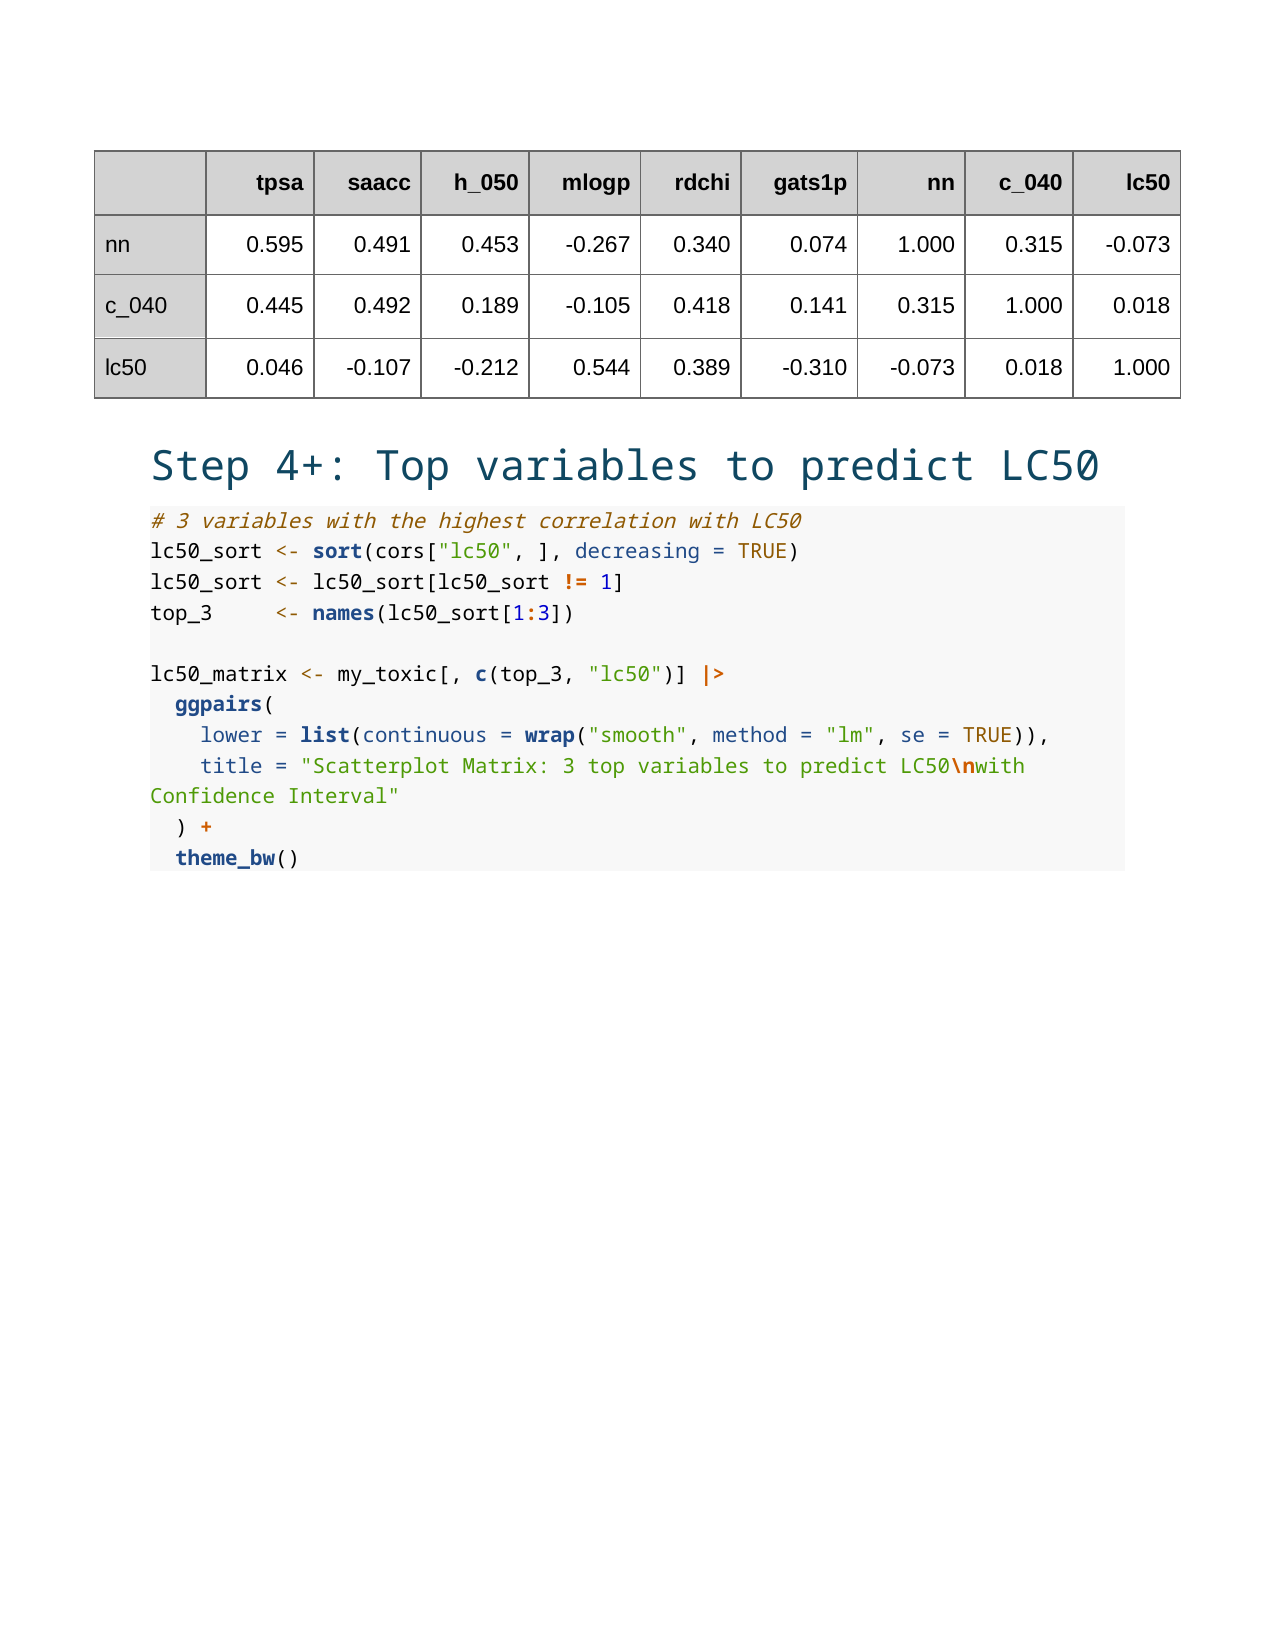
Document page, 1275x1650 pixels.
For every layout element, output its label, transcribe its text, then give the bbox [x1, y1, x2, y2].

table_header rdchi [641, 152, 740, 214]
subtitle Step 4+: Top variables to predict LC50 [150, 436, 1125, 493]
table_header c_040 [966, 152, 1072, 214]
table_cell 0.595 [207, 216, 313, 274]
table_cell 1.000 [858, 216, 964, 274]
table_cell 0.315 [858, 275, 964, 337]
table_cell -0.073 [1074, 216, 1180, 274]
table_header gats1p [742, 152, 857, 214]
table_cell 0.046 [207, 339, 313, 397]
table_cell 1.000 [966, 275, 1072, 337]
table_header saacc [315, 152, 420, 214]
table_cell -0.310 [742, 339, 857, 397]
table_header nn [858, 152, 964, 214]
table_cell 0.491 [315, 216, 420, 274]
table_cell lc50 [95, 339, 205, 397]
table_cell 0.018 [1074, 275, 1180, 337]
table_cell 0.389 [641, 339, 740, 397]
text # 3 variables with the highest correlation with LC50 lc50_sort <- sort(cors["lc50", ], decreasing = TRUE) lc50_sort <- lc50_sort[lc50_sort != 1] top_3 <- names(lc50_sort[1:3]) lc50_matrix <- my_toxic[, c(top_3, "lc50")] |> ggpairs( lower = list(continuous = wrap("smooth", method = "lm", se = TRUE)), title = "Scatterplot Matrix: 3 top variables to predict LC50\nwith Confidence Interval" ) + theme_bw() [150, 506, 1125, 871]
table_cell -0.212 [422, 339, 528, 397]
table_cell 0.141 [742, 275, 857, 337]
table_cell 1.000 [1074, 339, 1180, 397]
table_header [95, 152, 205, 214]
table_header lc50 [1074, 152, 1180, 214]
table_cell 0.340 [641, 216, 740, 274]
table_header tpsa [207, 152, 313, 214]
table_cell -0.267 [530, 216, 640, 274]
table_cell 0.189 [422, 275, 528, 337]
table_header mlogp [530, 152, 640, 214]
table_cell nn [95, 216, 205, 274]
table_cell -0.107 [315, 339, 420, 397]
table_cell -0.105 [530, 275, 640, 337]
table_cell -0.073 [858, 339, 964, 397]
table_cell c_040 [95, 275, 205, 337]
table_cell 0.544 [530, 339, 640, 397]
table_cell 0.315 [966, 216, 1072, 274]
table_header h_050 [422, 152, 528, 214]
table_cell 0.492 [315, 275, 420, 337]
table_cell 0.453 [422, 216, 528, 274]
table_cell 0.445 [207, 275, 313, 337]
table_cell 0.074 [742, 216, 857, 274]
table_cell 0.418 [641, 275, 740, 337]
table_cell 0.018 [966, 339, 1072, 397]
